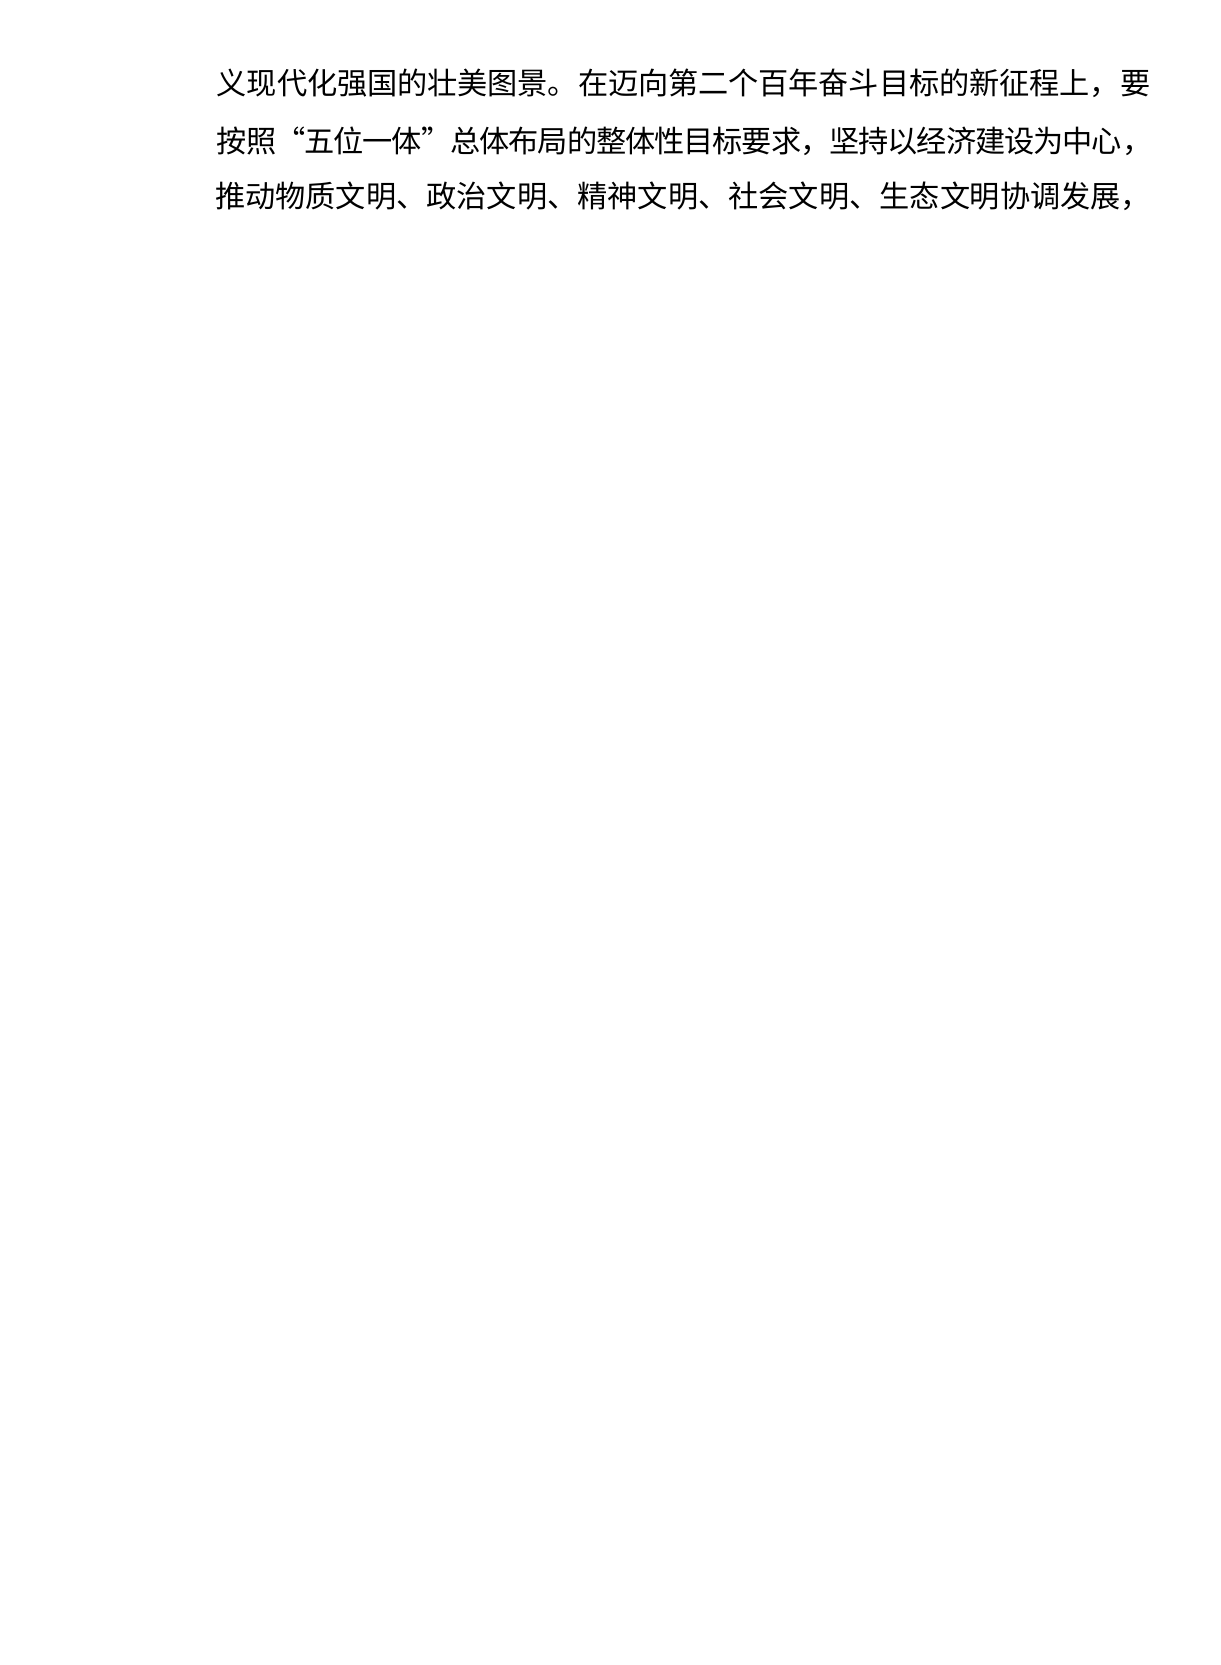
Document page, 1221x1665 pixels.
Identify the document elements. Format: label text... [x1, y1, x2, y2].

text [217, 60, 1151, 161]
text 推动物质文明、政治文明、精神文明、社会文明、生态文明协调发展， [183, 175, 1151, 215]
